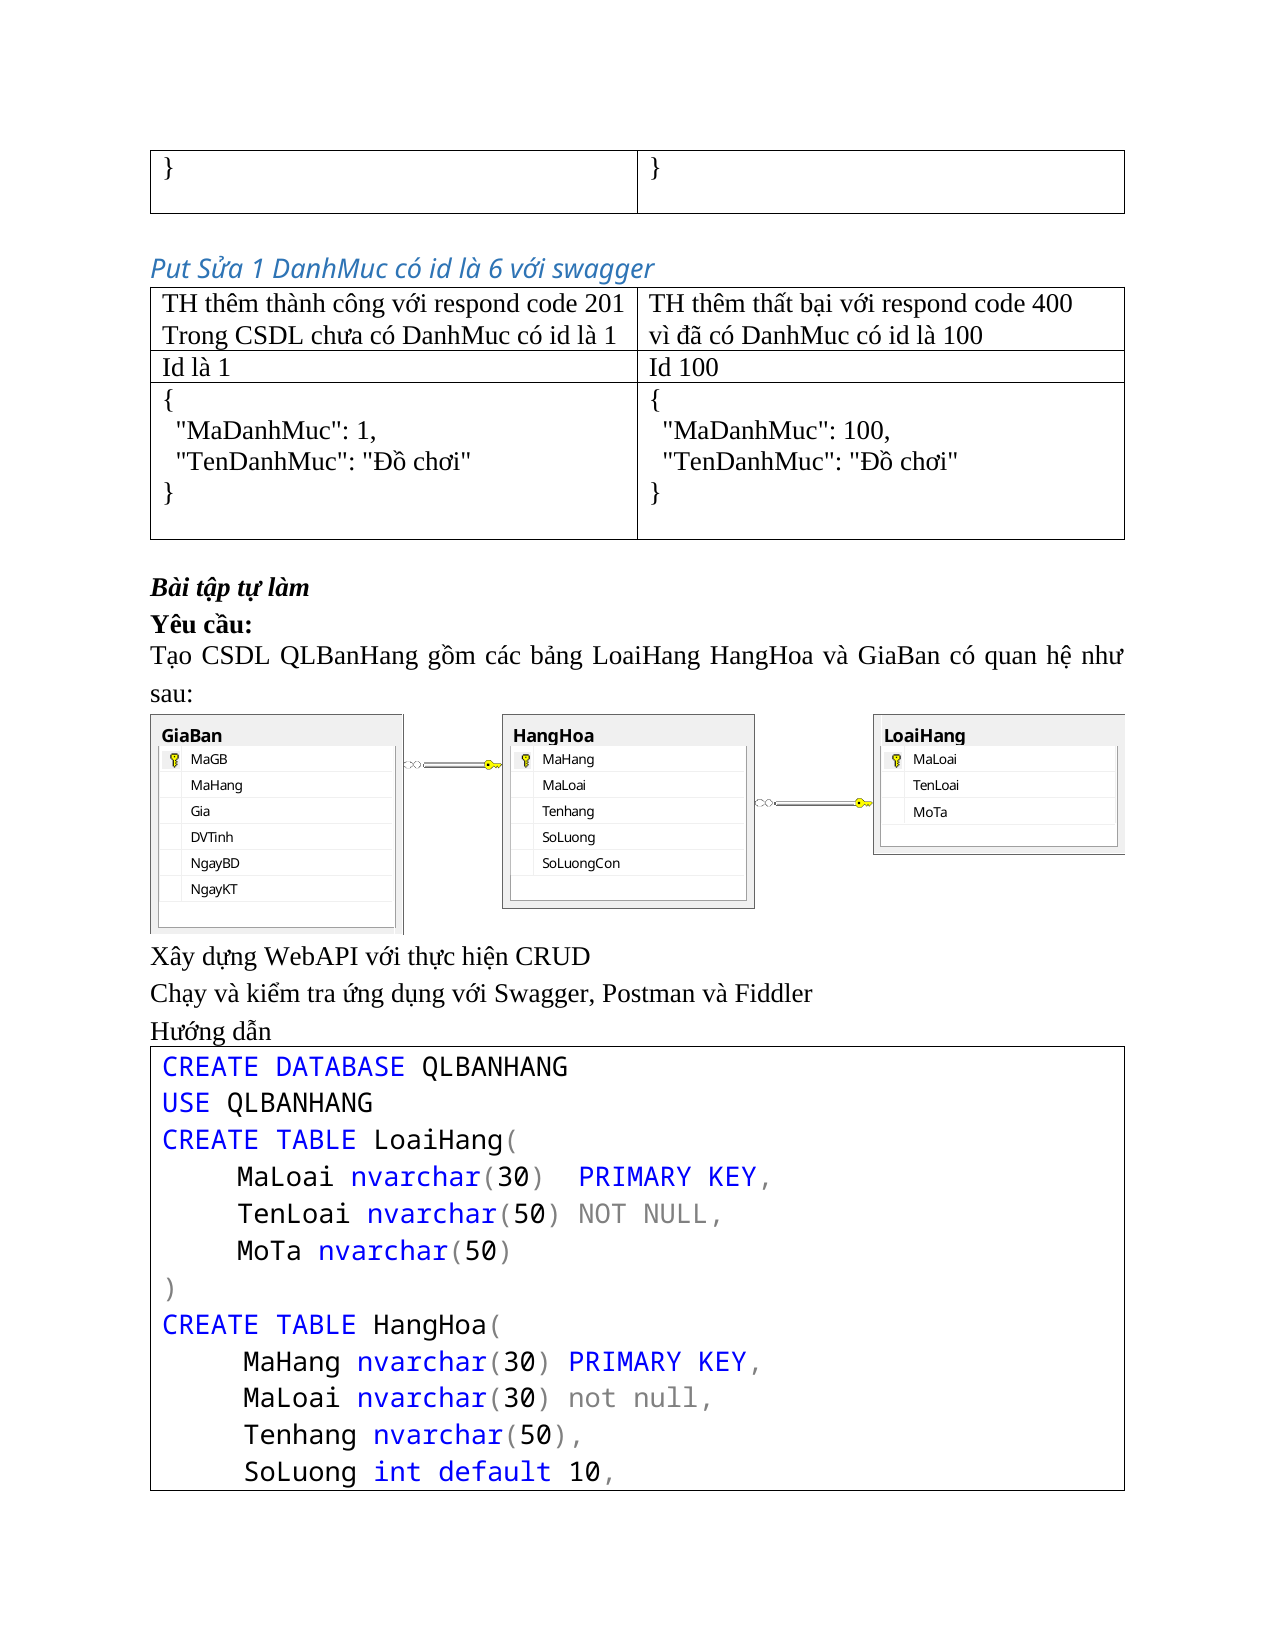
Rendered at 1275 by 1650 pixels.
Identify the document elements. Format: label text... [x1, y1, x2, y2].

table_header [151, 1047, 1124, 1489]
text Tạo CSDL QLBanHang gồm các bảng LoaiHang HangHoa và GiaBan có quan hệ như sau: [150, 639, 1125, 708]
table_cell Id là 1 [151, 351, 637, 382]
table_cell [638, 151, 1124, 213]
table_header TH thêm thất bại với respond code 400 vì đã có DanhMuc có id là 100 [638, 288, 1124, 350]
subtitle Put Sửa 1 DanhMuc có id là 6 với swagger [150, 250, 1125, 287]
table_cell { "MaDanhMuc": 100, "TenDanhMuc": "Đồ chơi" } [638, 383, 1124, 539]
table_cell { "MaDanhMuc": 1, "TenDanhMuc": "Đồ chơi" } [151, 383, 637, 539]
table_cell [151, 151, 637, 213]
text Chạy và kiểm tra ứng dụng với Swagger, Postman và Fiddler [150, 978, 1125, 1009]
text Xây dựng WebAPI với thực hiện CRUD [150, 940, 1125, 971]
text Hướng dẫn [150, 1015, 1125, 1046]
table_cell Id 100 [638, 351, 1124, 382]
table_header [151, 288, 637, 350]
text Yêu cầu: [150, 608, 1125, 639]
text Bài tập tự làm [150, 571, 1125, 602]
